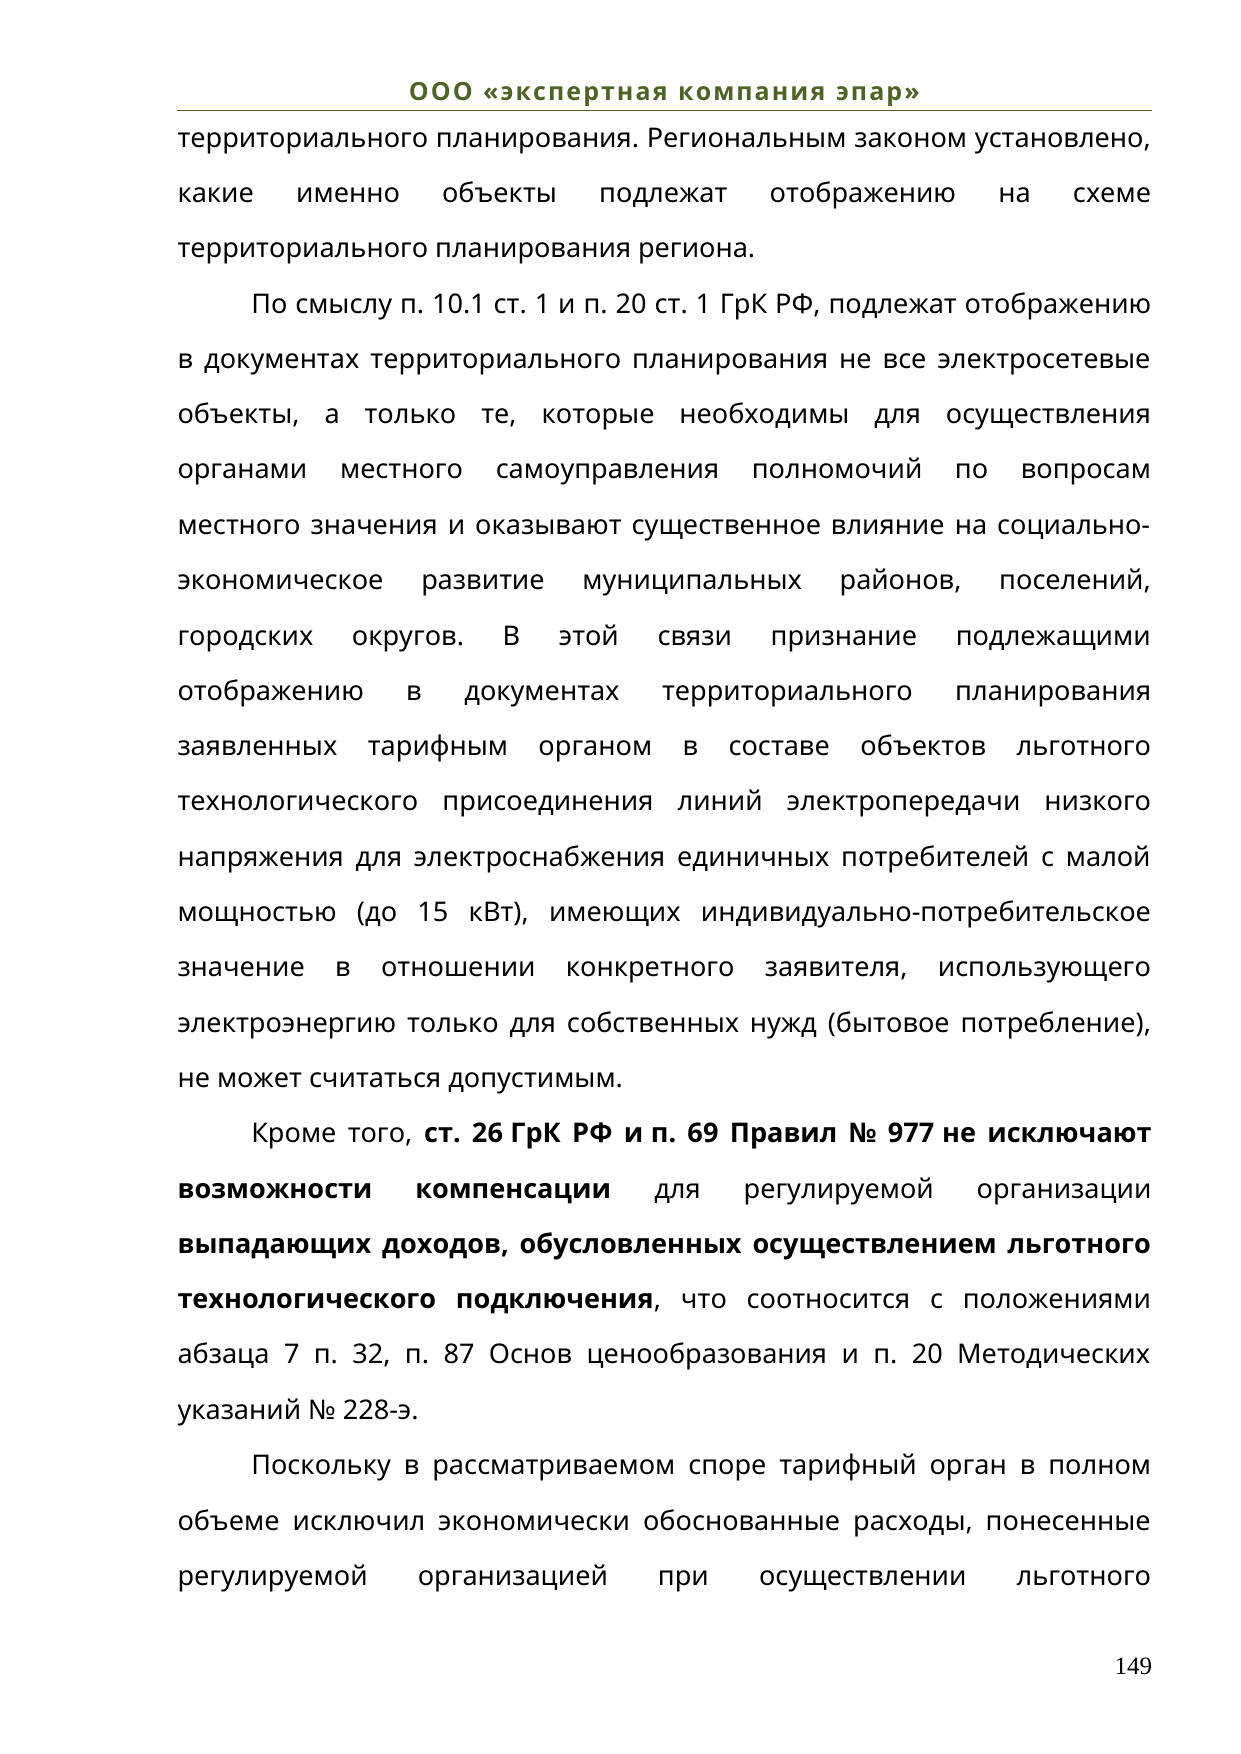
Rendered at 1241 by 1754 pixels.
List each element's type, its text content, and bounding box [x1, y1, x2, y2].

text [177, 118, 1152, 266]
text По смыслу п. 10.1 ст. 1 и п. 20 ст. 1 ГрК РФ, подлежат отображению в документах территориального планирования не все электросетевые объекты, а только те, которые необходимы для осуществления органами местного самоуправления полномочий по вопросам местного значения и оказывают существенное влияние на социально-экономическое развитие муниципальных районов, поселений, городских округов. В этой связи признание подлежащими отображению в документах территориального планирования заявленных тарифным органом в составе объектов льготного технологического присоединения линий электропередачи низкого напряжения для электроснабжения единичных потребителей с малой мощностью (до 15 кВт), имеющих индивидуально-потребительское значение в отношении конкретного заявителя, использующего электроэнергию только для собственных нужд (бытовое потребление), не может считаться допустимым. [177, 284, 1152, 1095]
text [177, 1446, 1152, 1593]
text Кроме того, ст. 26 ГрК РФ и п. 69 Правил № 977 не исключают возможности компенсации для регулируемой организации выпадающих доходов, обусловленных осуществлением льготного технологического подключения, что соотносится с положениями абзаца 7 п. 32, п. 87 Основ ценообразования и п. 20 Методических указаний № 228-э. [177, 1114, 1152, 1427]
